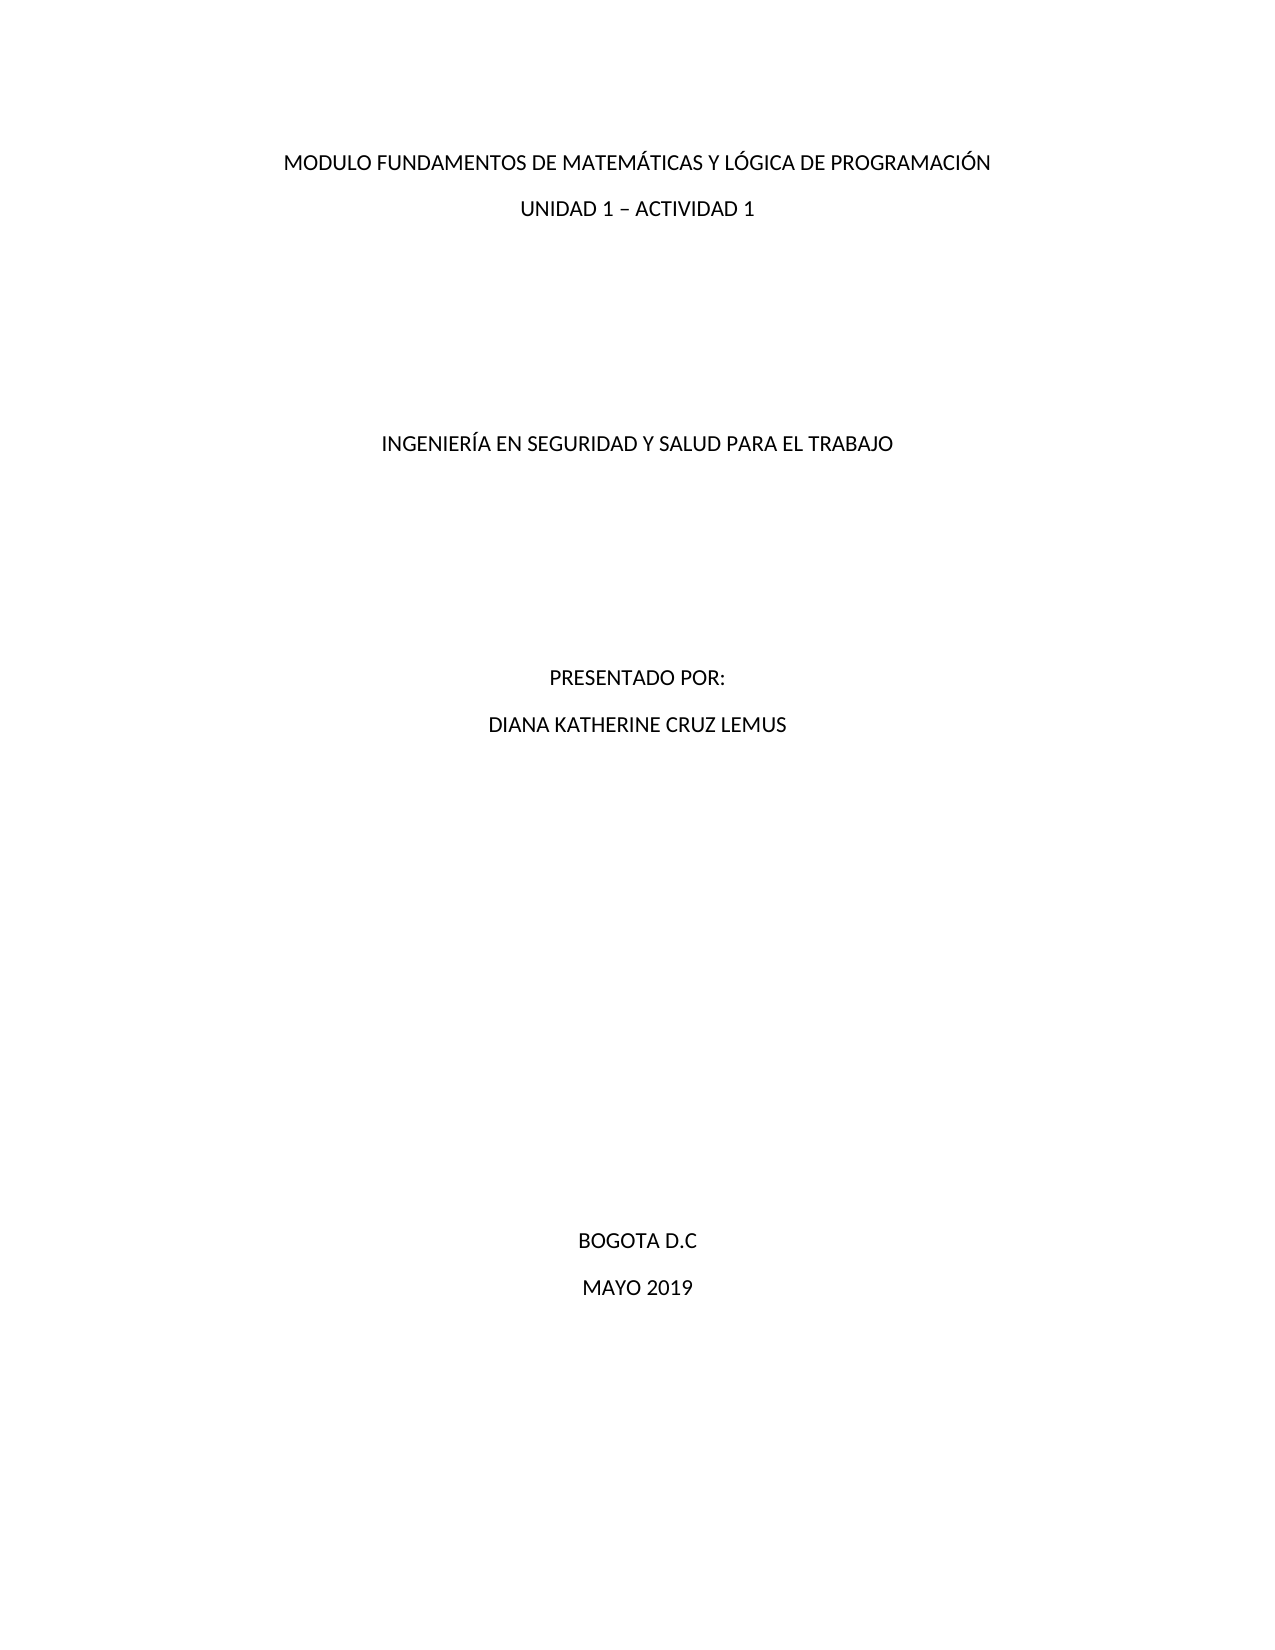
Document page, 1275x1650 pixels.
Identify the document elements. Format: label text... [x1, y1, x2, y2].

text MAYO 2019 [177, 1273, 1098, 1301]
text BOGOTA D.C [177, 1226, 1098, 1254]
text INGENIERÍA EN SEGURIDAD Y SALUD PARA EL TRABAJO [177, 429, 1098, 457]
text PRESENTADO POR: [177, 663, 1098, 691]
text MODULO FUNDAMENTOS DE MATEMÁTICAS Y LÓGICA DE PROGRAMACIÓN [177, 148, 1098, 176]
text UNIDAD 1 – ACTIVIDAD 1 [177, 194, 1098, 222]
text DIANA KATHERINE CRUZ LEMUS [177, 710, 1098, 738]
